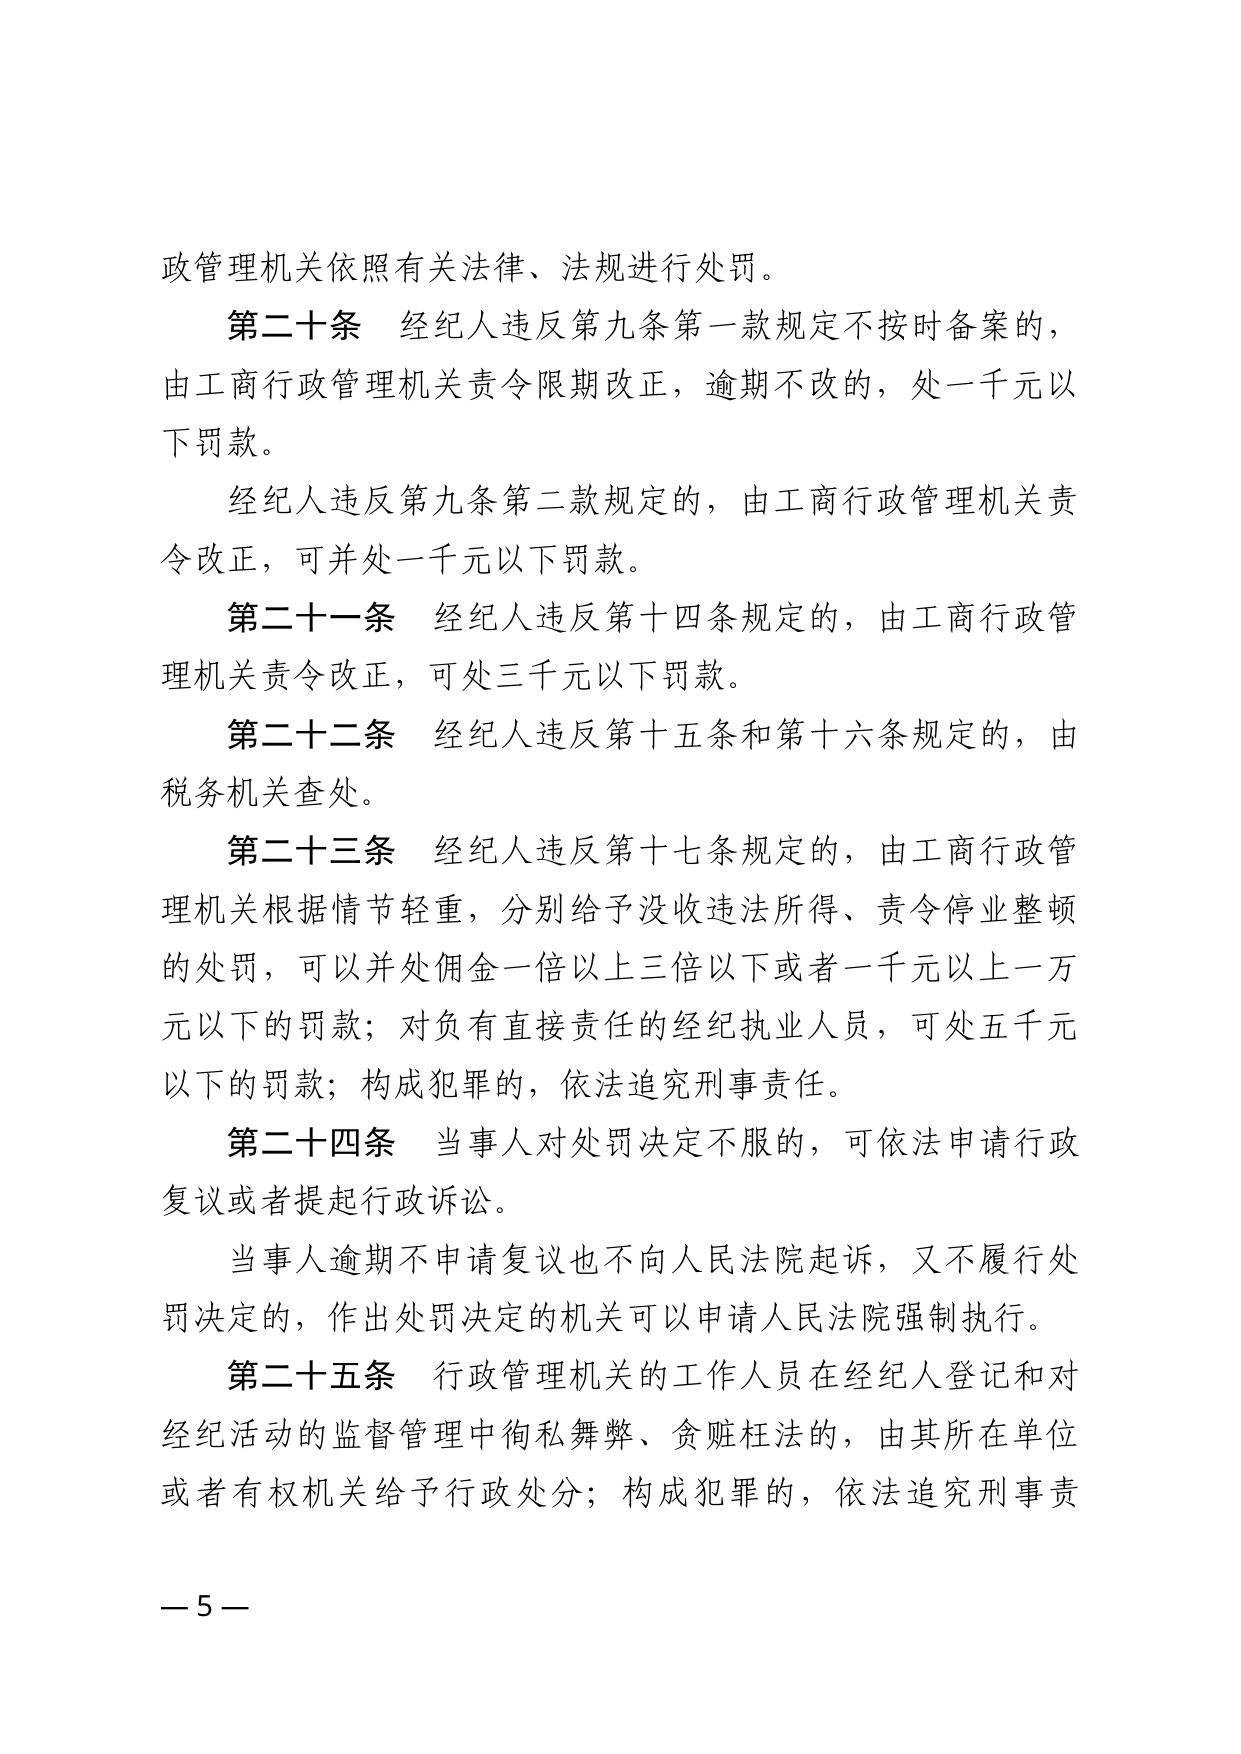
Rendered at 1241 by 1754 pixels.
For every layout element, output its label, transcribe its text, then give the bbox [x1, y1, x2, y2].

text 第二十四条 当事人对处罚决定不服的，可依法申请行政复议或者提起行政诉讼。 [159, 1108, 1081, 1224]
text 当事人逾期不申请复议也不向人民法院起诉，又不履行处罚决定的，作出处罚决定的机关可以申请人民法院强制执行。 [159, 1224, 1081, 1341]
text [159, 233, 1081, 291]
text 第二十三条 经纪人违反第十七条规定的，由工商行政管理机关根据情节轻重，分别给予没收违法所得、责令停业整顿的处罚，可以并处佣金一倍以上三倍以下或者一千元以上一万元以下的罚款；对负有直接责任的经纪执业人员，可处五千元以下的罚款；构成犯罪的，依法追究刑事责任。 [159, 816, 1081, 1108]
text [159, 1341, 1081, 1516]
text 第二十条 经纪人违反第九条第一款规定不按时备案的，由工商行政管理机关责令限期改正，逾期不改的，处一千元以下罚款。 [159, 291, 1081, 466]
text 第二十二条 经纪人违反第十五条和第十六条规定的，由税务机关查处。 [159, 699, 1081, 816]
text 经纪人违反第九条第二款规定的，由工商行政管理机关责令改正，可并处一千元以下罚款。 [159, 466, 1081, 583]
text 第二十一条 经纪人违反第十四条规定的，由工商行政管理机关责令改正，可处三千元以下罚款。 [159, 583, 1081, 699]
